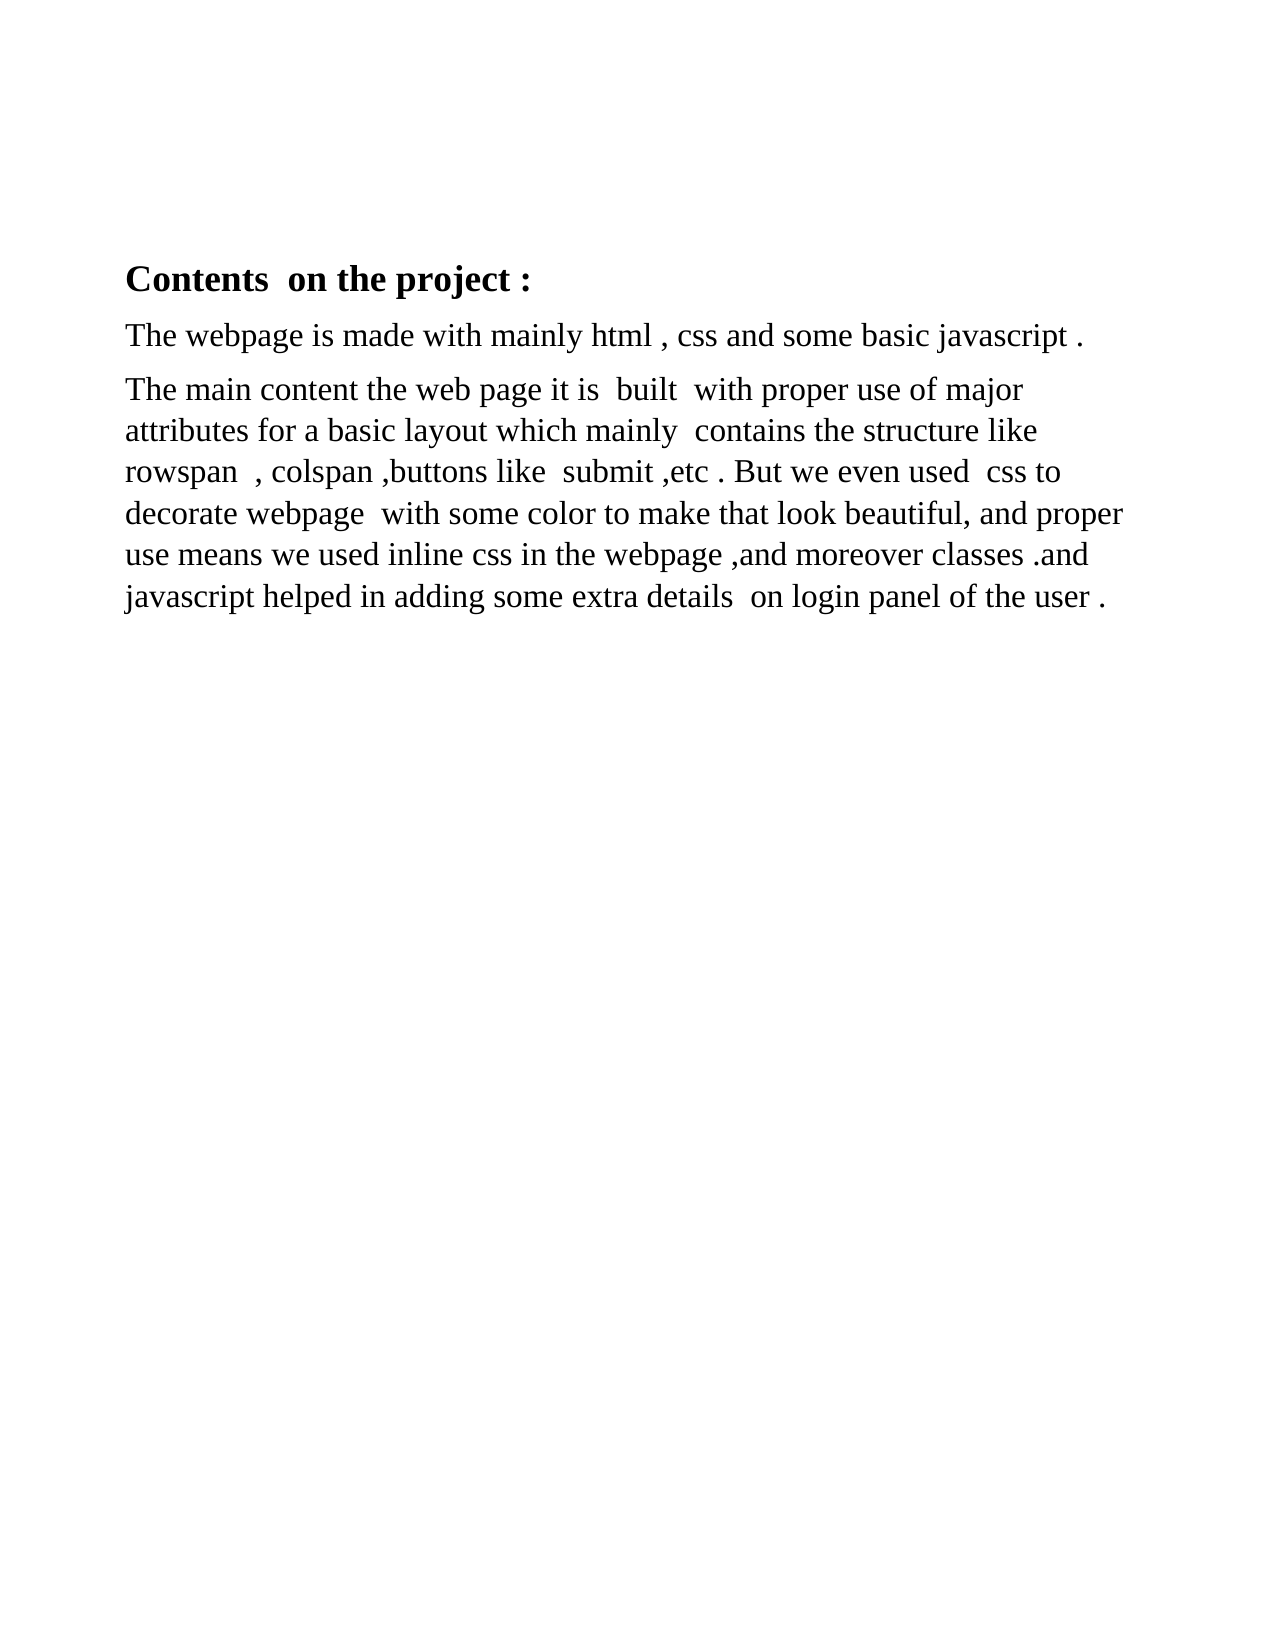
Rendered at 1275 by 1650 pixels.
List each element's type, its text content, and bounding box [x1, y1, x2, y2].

text The main content the web page it is built with proper use of major attributes for a basic layout which mainly contains the structure like rowspan , colspan ,buttons like submit ,etc . But we even used css to decorate webpage with some color to make that look beautiful, and proper use means we used inline css in the webpage ,and moreover classes .and javascript helped in adding some extra details on login panel of the user . [125, 369, 1138, 614]
text The webpage is made with mainly html , css and some basic javascript . [125, 316, 1138, 354]
text Contents on the project : [125, 257, 1138, 300]
